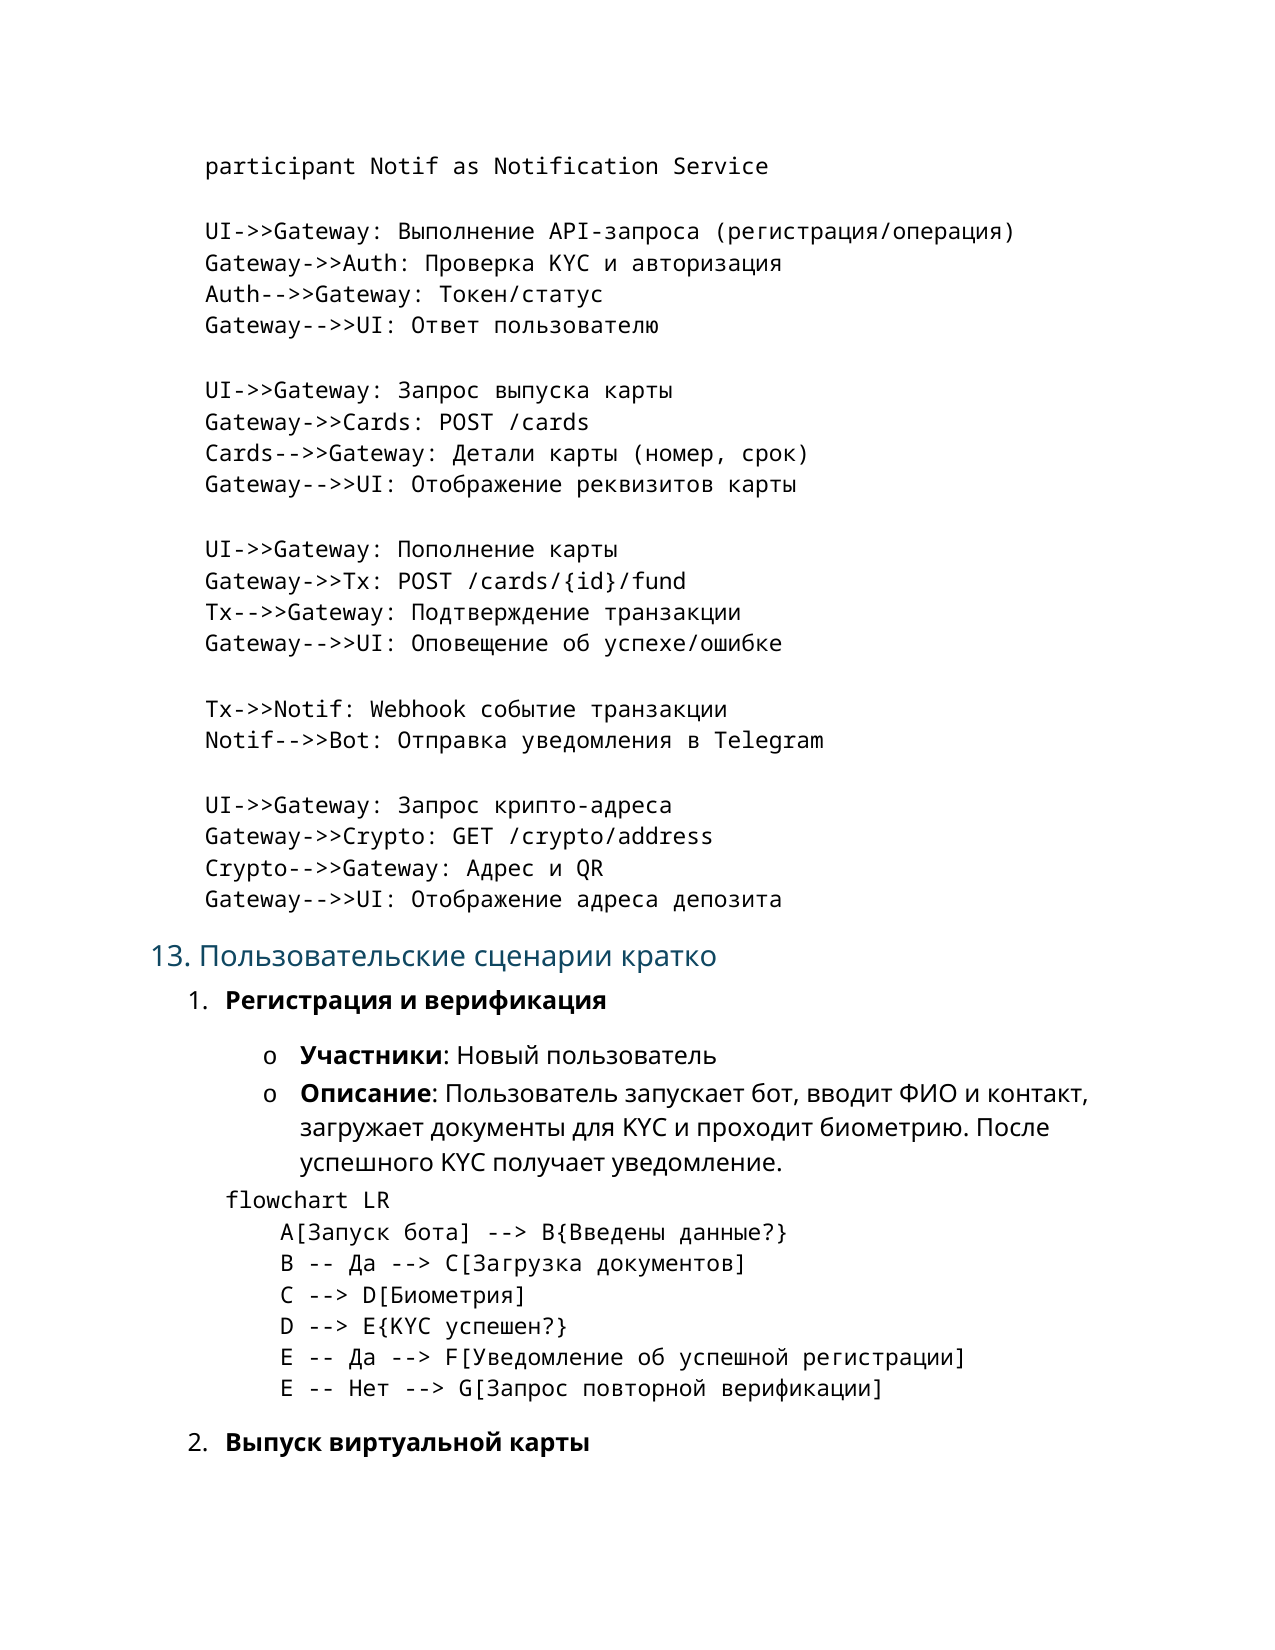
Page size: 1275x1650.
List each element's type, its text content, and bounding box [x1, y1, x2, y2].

list flowchart LR A[Запуск бота] --> B{Введены данные?} B -- Да --> C[Загрузка документов] C --> D[Биометрия] D --> E{KYC успешен?} E -- Да --> F[Уведомление об успешной регистрации] E -- Нет --> G[Запрос повторной верификации] [187, 1182, 1125, 1403]
subtitle 13. Пользовательские сценарии кратко [150, 935, 1125, 974]
list Участники: Новый пользователь [262, 1038, 1125, 1072]
list Выпуск виртуальной карты [187, 1424, 1125, 1458]
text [150, 150, 1125, 914]
list Описание: Пользователь запускает бот, вводит ФИО и контакт, загружает документы для KYC и проходит биометрию. После успешного KYC получает уведомление. [262, 1076, 1125, 1178]
list Регистрация и верификация [187, 983, 1125, 1017]
